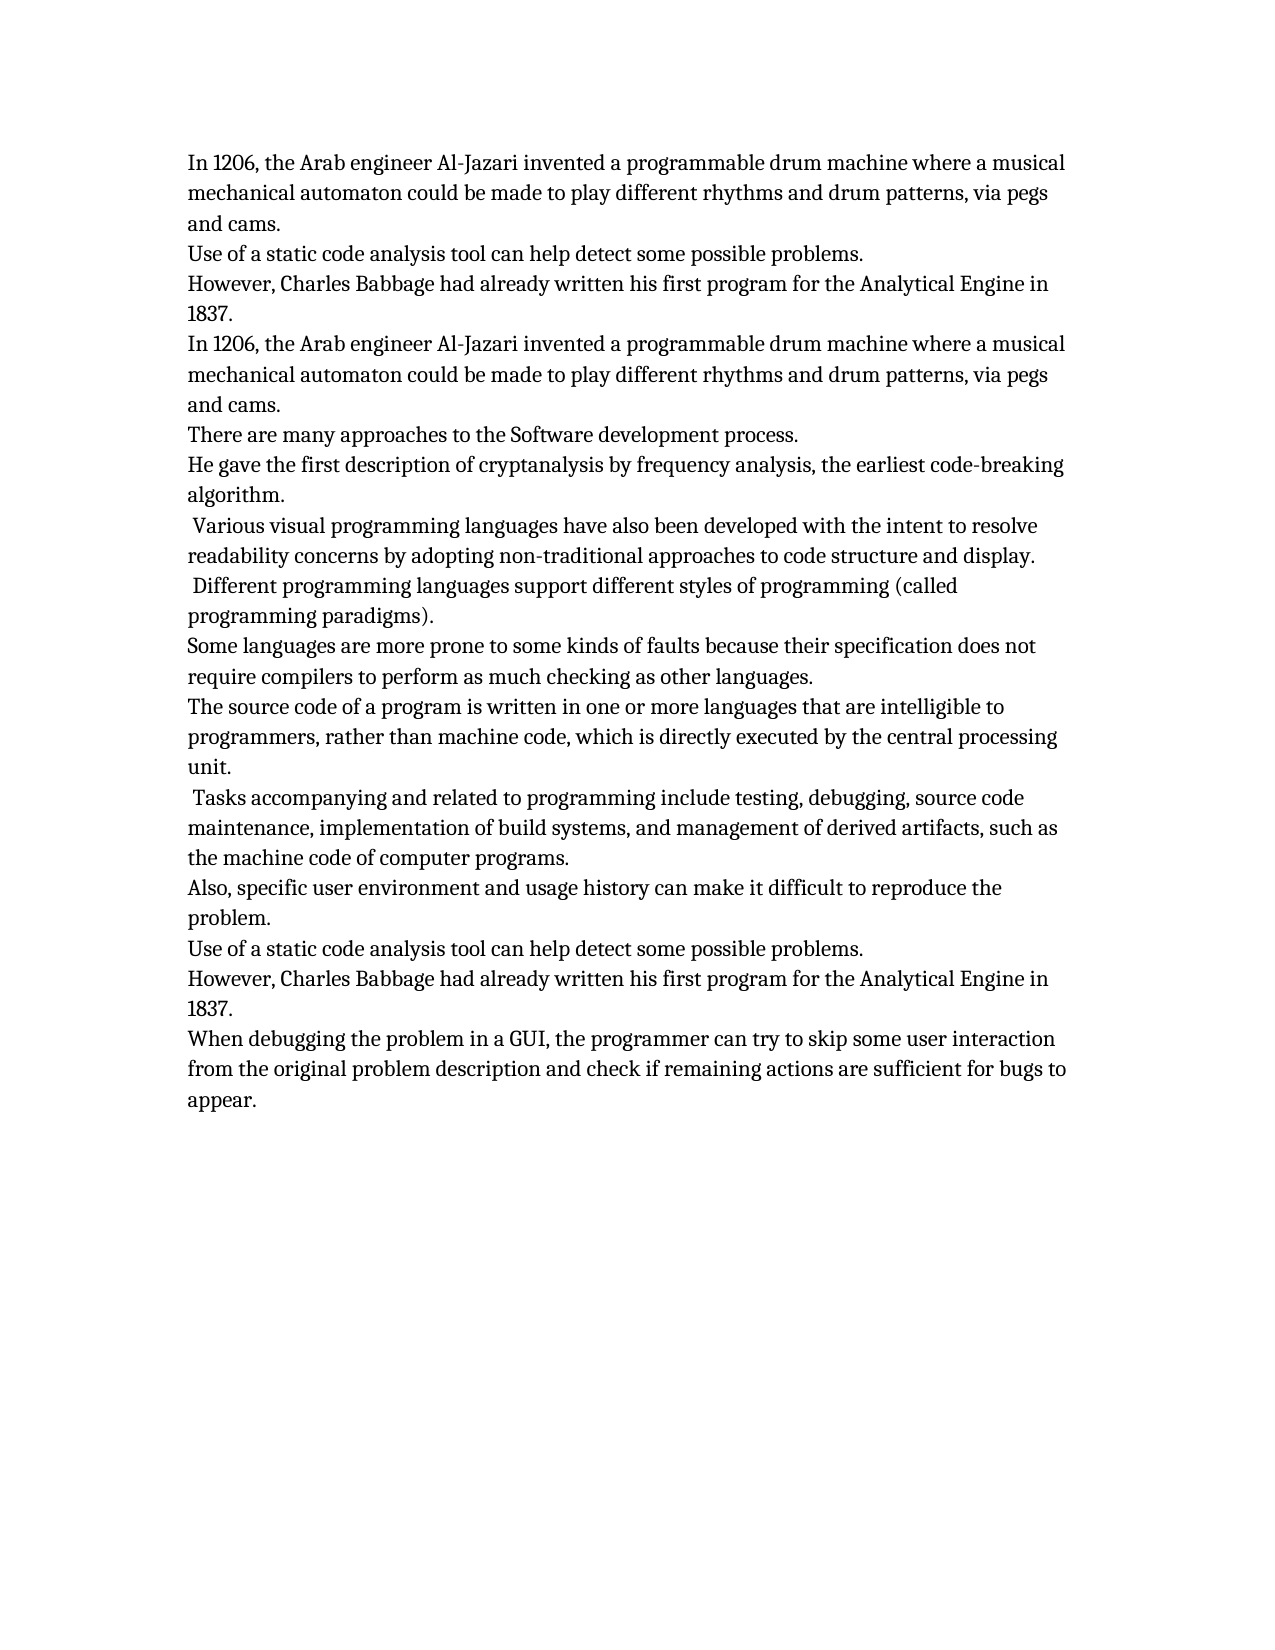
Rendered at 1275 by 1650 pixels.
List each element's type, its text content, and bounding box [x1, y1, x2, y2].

text In 1206, the Arab engineer Al-Jazari invented a programmable drum machine where a musical mechanical automaton could be made to play different rhythms and drum patterns, via pegs and cams. Use of a static code analysis tool can help detect some possible problems. However, Charles Babbage had already written his first program for the Analytical Engine in 1837. In 1206, the Arab engineer Al-Jazari invented a programmable drum machine where a musical mechanical automaton could be made to play different rhythms and drum patterns, via pegs and cams. There are many approaches to the Software development process. He gave the first description of cryptanalysis by frequency analysis, the earliest code-breaking algorithm. Various visual programming languages have also been developed with the intent to resolve readability concerns by adopting non-traditional approaches to code structure and display. Different programming languages support different styles of programming (called programming paradigms). Some languages are more prone to some kinds of faults because their specification does not require compilers to perform as much checking as other languages. The source code of a program is written in one or more languages that are intelligible to programmers, rather than machine code, which is directly executed by the central processing unit. Tasks accompanying and related to programming include testing, debugging, source code maintenance, implementation of build systems, and management of derived artifacts, such as the machine code of computer programs. Also, specific user environment and usage history can make it difficult to reproduce the problem. Use of a static code analysis tool can help detect some possible problems. However, Charles Babbage had already written his first program for the Analytical Engine in 1837. When debugging the problem in a GUI, the programmer can try to skip some user interaction from the original problem description and check if remaining actions are sufficient for bugs to appear. [187, 150, 1087, 1113]
